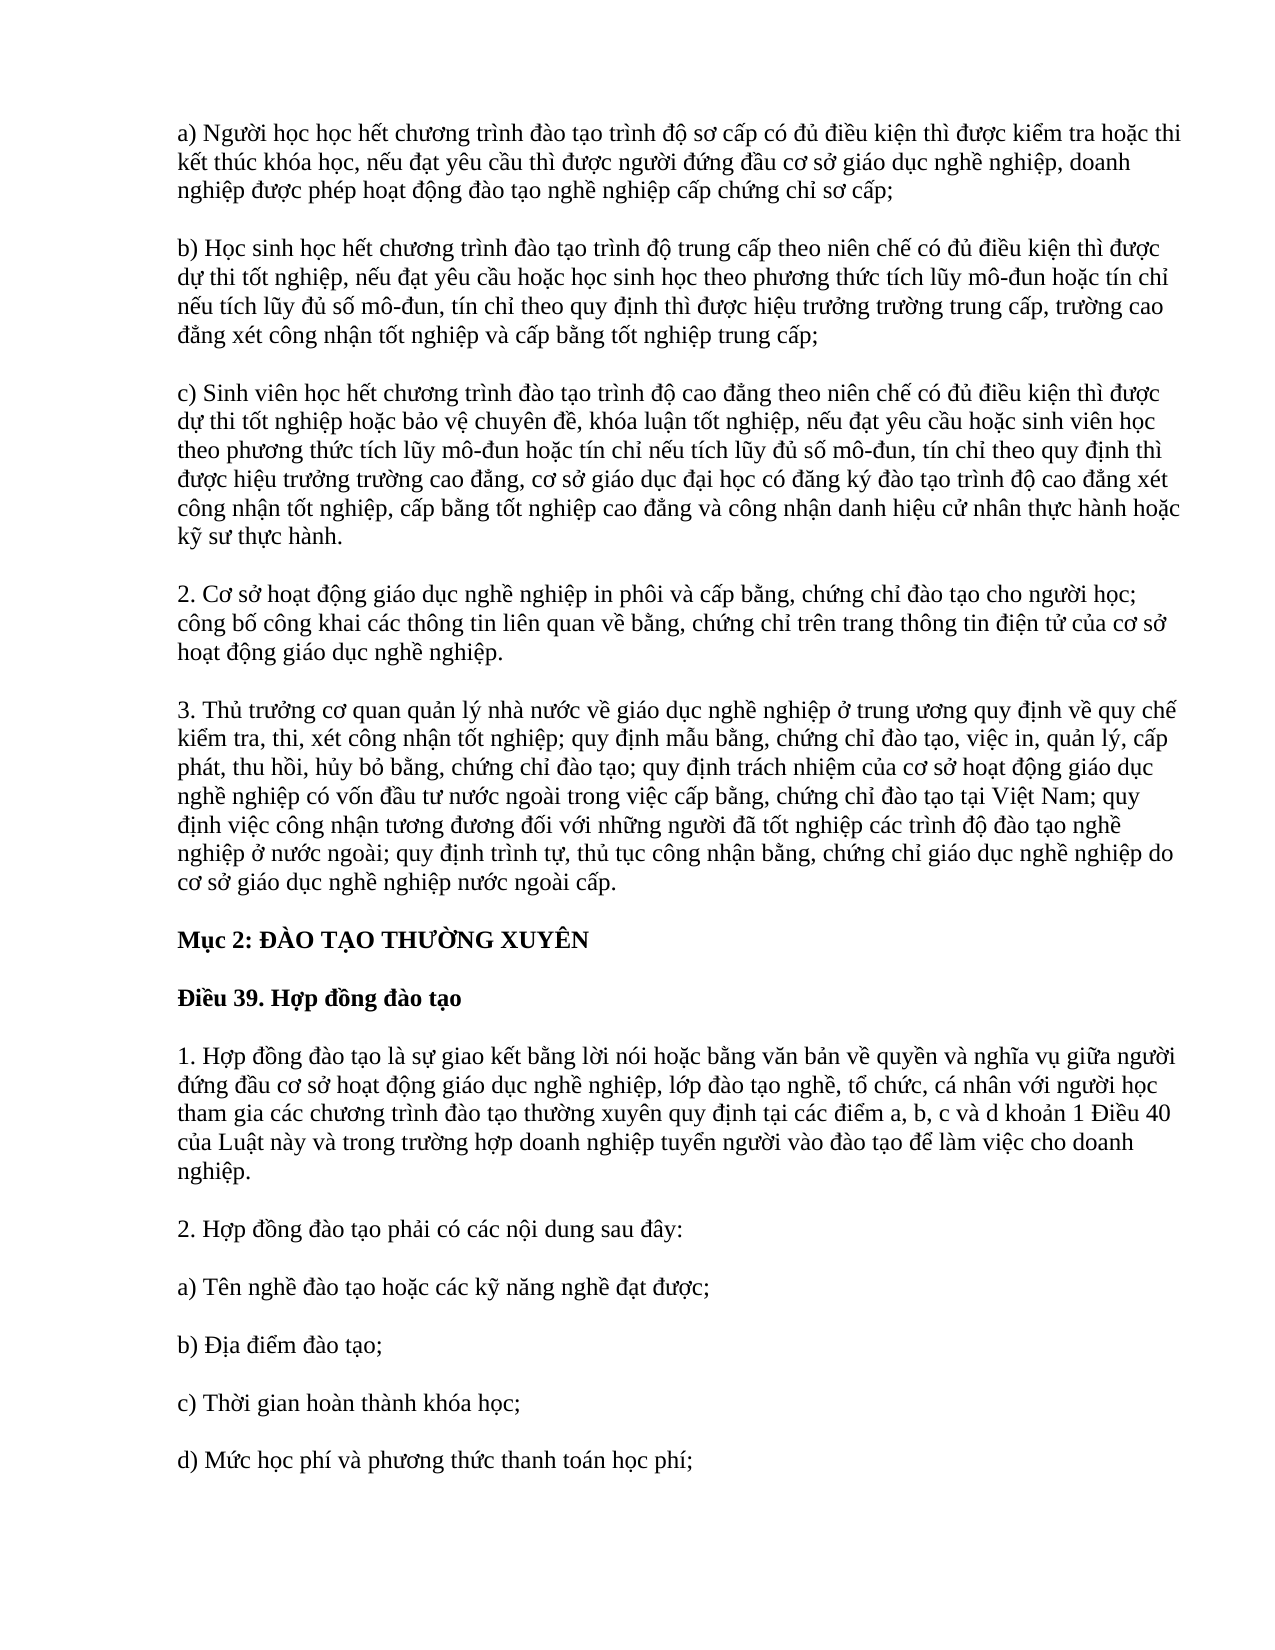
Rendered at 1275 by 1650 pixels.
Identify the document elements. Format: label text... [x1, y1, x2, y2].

text 2. Cơ sở hoạt động giáo dục nghề nghiệp in phôi và cấp bằng, chứng chỉ đào tạo cho người học; công bố công khai các thông tin liên quan về bằng, chứng chỉ trên trang thông tin điện tử của cơ sở hoạt động giáo dục nghề nghiệp. [177, 579, 1186, 666]
text d) Mức học phí và phương thức thanh toán học phí; [177, 1446, 1186, 1474]
text Mục 2: ĐÀO TẠO THƯỜNG XUYÊN [177, 925, 1186, 954]
text c) Sinh viên học hết chương trình đào tạo trình độ cao đẳng theo niên chế có đủ điều kiện thì được dự thi tốt nghiệp hoặc bảo vệ chuyên đề, khóa luận tốt nghiệp, nếu đạt yêu cầu hoặc sinh viên học theo phương thức tích lũy mô-đun hoặc tín chỉ nếu tích lũy đủ số mô-đun, tín chỉ theo quy định thì được hiệu trưởng trường cao đẳng, cơ sở giáo dục đại học có đăng ký đào tạo trình độ cao đẳng xét công nhận tốt nghiệp, cấp bằng tốt nghiệp cao đẳng và công nhận danh hiệu cử nhân thực hành hoặc kỹ sư thực hành. [177, 378, 1186, 550]
text 3. Thủ trưởng cơ quan quản lý nhà nước về giáo dục nghề nghiệp ở trung ương quy định về quy chế kiểm tra, thi, xét công nhận tốt nghiệp; quy định mẫu bằng, chứng chỉ đào tạo, việc in, quản lý, cấp phát, thu hồi, hủy bỏ bằng, chứng chỉ đào tạo; quy định trách nhiệm của cơ sở hoạt động giáo dục nghề nghiệp có vốn đầu tư nước ngoài trong việc cấp bằng, chứng chỉ đào tạo tại Việt Nam; quy định việc công nhận tương đương đối với những người đã tốt nghiệp các trình độ đào tạo nghề nghiệp ở nước ngoài; quy định trình tự, thủ tục công nhận bằng, chứng chỉ giáo dục nghề nghiệp do cơ sở giáo dục nghề nghiệp nước ngoài cấp. [177, 695, 1186, 896]
text 1. Hợp đồng đào tạo là sự giao kết bằng lời nói hoặc bằng văn bản về quyền và nghĩa vụ giữa người đứng đầu cơ sở hoạt động giáo dục nghề nghiệp, lớp đào tạo nghề, tổ chức, cá nhân với người học tham gia các chương trình đào tạo thường xuyên quy định tại các điểm a, b, c và d khoản 1 Điều 40 của Luật này và trong trường hợp doanh nghiệp tuyển người vào đào tạo để làm việc cho doanh nghiệp. [177, 1041, 1186, 1185]
text c) Thời gian hoàn thành khóa học; [177, 1388, 1186, 1416]
text a) Tên nghề đào tạo hoặc các kỹ năng nghề đạt được; [177, 1272, 1186, 1301]
text 2. Hợp đồng đào tạo phải có các nội dung sau đây: [177, 1214, 1186, 1243]
text b) Học sinh học hết chương trình đào tạo trình độ trung cấp theo niên chế có đủ điều kiện thì được dự thi tốt nghiệp, nếu đạt yêu cầu hoặc học sinh học theo phương thức tích lũy mô-đun hoặc tín chỉ nếu tích lũy đủ số mô-đun, tín chỉ theo quy định thì được hiệu trưởng trường trung cấp, trường cao đẳng xét công nhận tốt nghiệp và cấp bằng tốt nghiệp trung cấp; [177, 233, 1186, 348]
text b) Địa điểm đào tạo; [177, 1330, 1186, 1358]
text Điều 39. Hợp đồng đào tạo [177, 983, 1186, 1012]
text a) Người học học hết chương trình đào tạo trình độ sơ cấp có đủ điều kiện thì được kiểm tra hoặc thi kết thúc khóa học, nếu đạt yêu cầu thì được người đứng đầu cơ sở giáo dục nghề nghiệp, doanh nghiệp được phép hoạt động đào tạo nghề nghiệp cấp chứng chỉ sơ cấp; [177, 118, 1186, 204]
